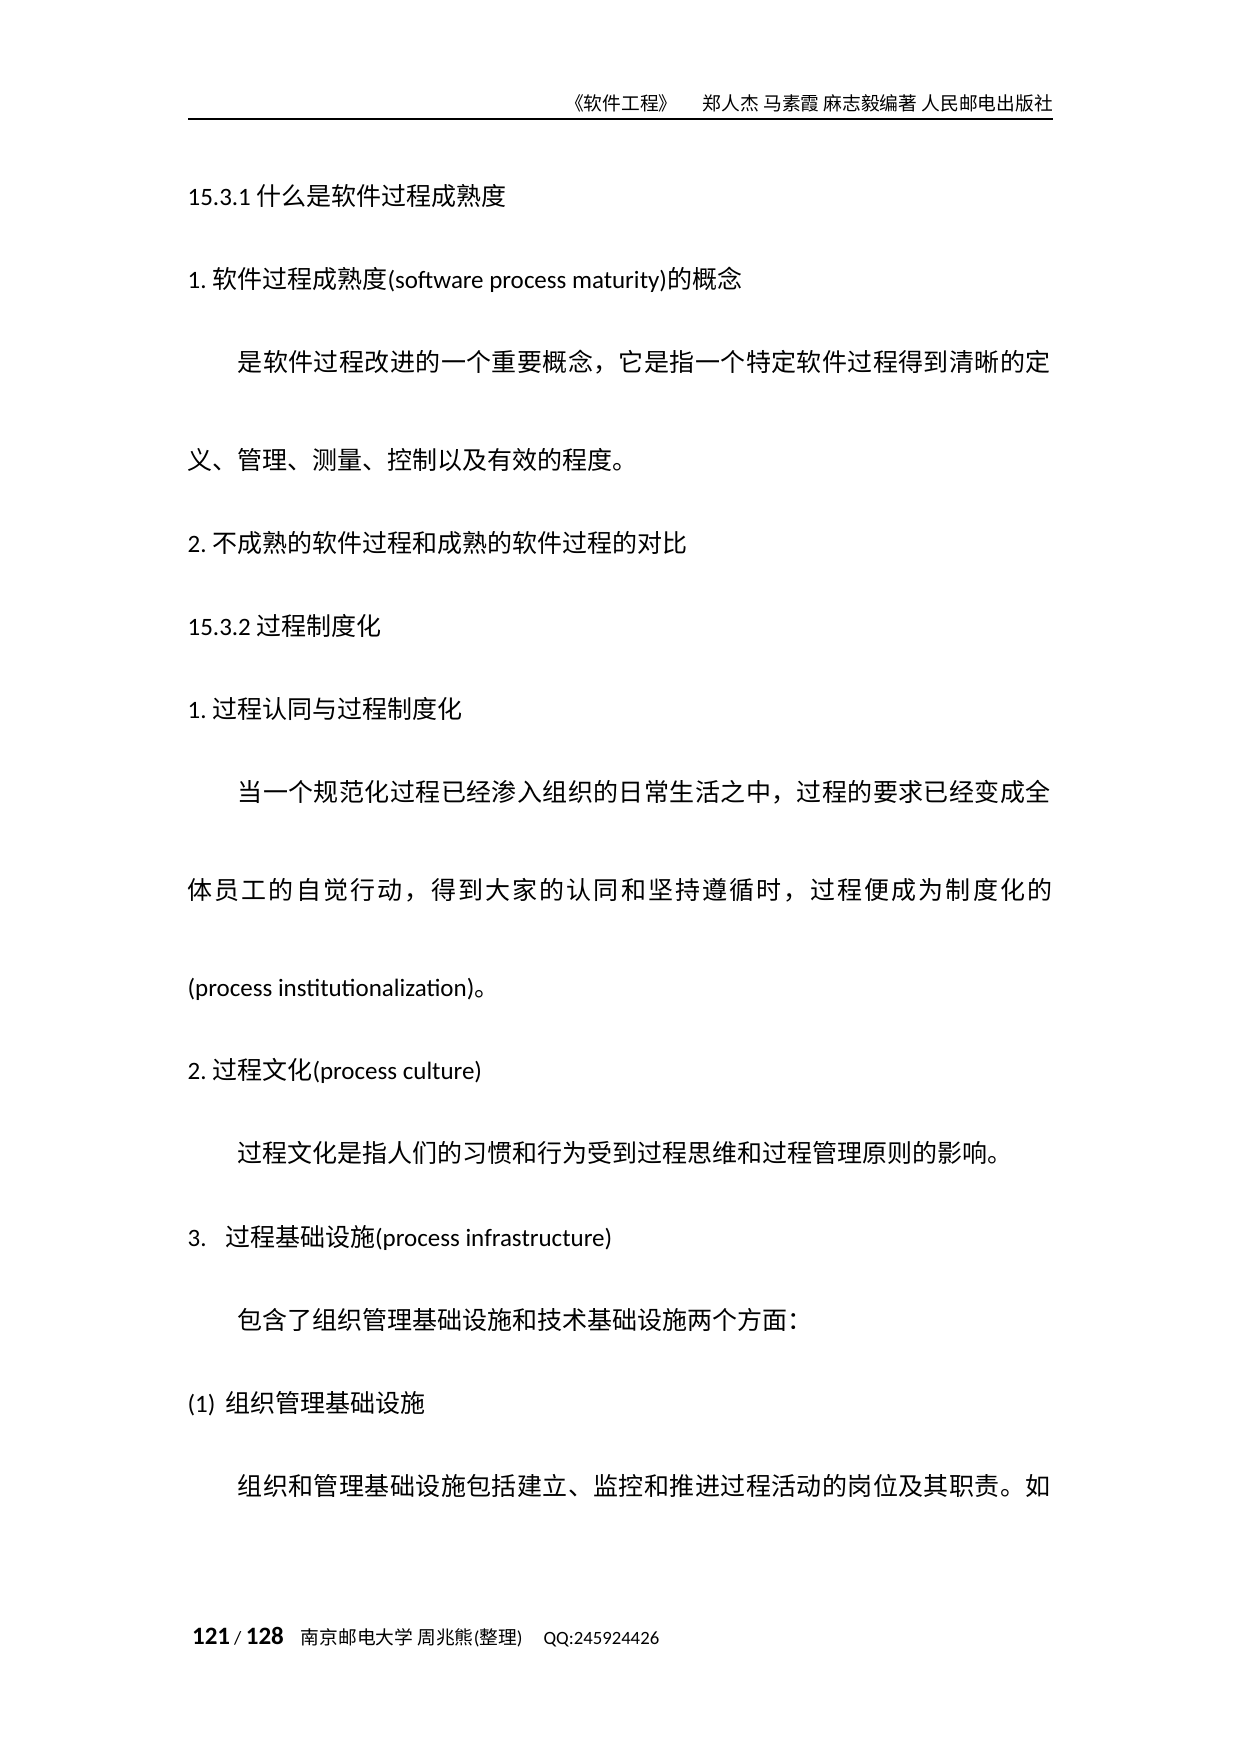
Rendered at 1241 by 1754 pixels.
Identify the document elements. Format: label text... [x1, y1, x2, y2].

text 15.3.1 什么是软件过程成熟度 [187, 162, 1053, 227]
text 是软件过程改进的一个重要概念，它是指一个特定软件过程得到清晰的定义、管理、测量、控制以及有效的程度。 [187, 328, 1053, 491]
text 过程文化是指人们的习惯和行为受到过程思维和过程管理原则的影响。 [187, 1119, 1053, 1184]
text 包含了组织管理基础设施和技术基础设施两个方面： [187, 1286, 1053, 1351]
text 1. 过程认同与过程制度化 [187, 675, 1053, 740]
text 2. 过程文化(process culture) [187, 1036, 1053, 1101]
text 15.3.2 过程制度化 [187, 592, 1053, 657]
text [187, 1452, 1053, 1517]
list 组织管理基础设施 [187, 1369, 1053, 1434]
text 1. 软件过程成熟度(software process maturity)的概念 [187, 245, 1053, 310]
text 当一个规范化过程已经渗入组织的日常生活之中，过程的要求已经变成全体员工的自觉行动，得到大家的认同和坚持遵循时，过程便成为制度化的(process institutionalization)。 [187, 758, 1053, 1018]
list 过程基础设施(process infrastructure) [187, 1203, 1053, 1268]
text 2. 不成熟的软件过程和成熟的软件过程的对比 [187, 509, 1053, 574]
